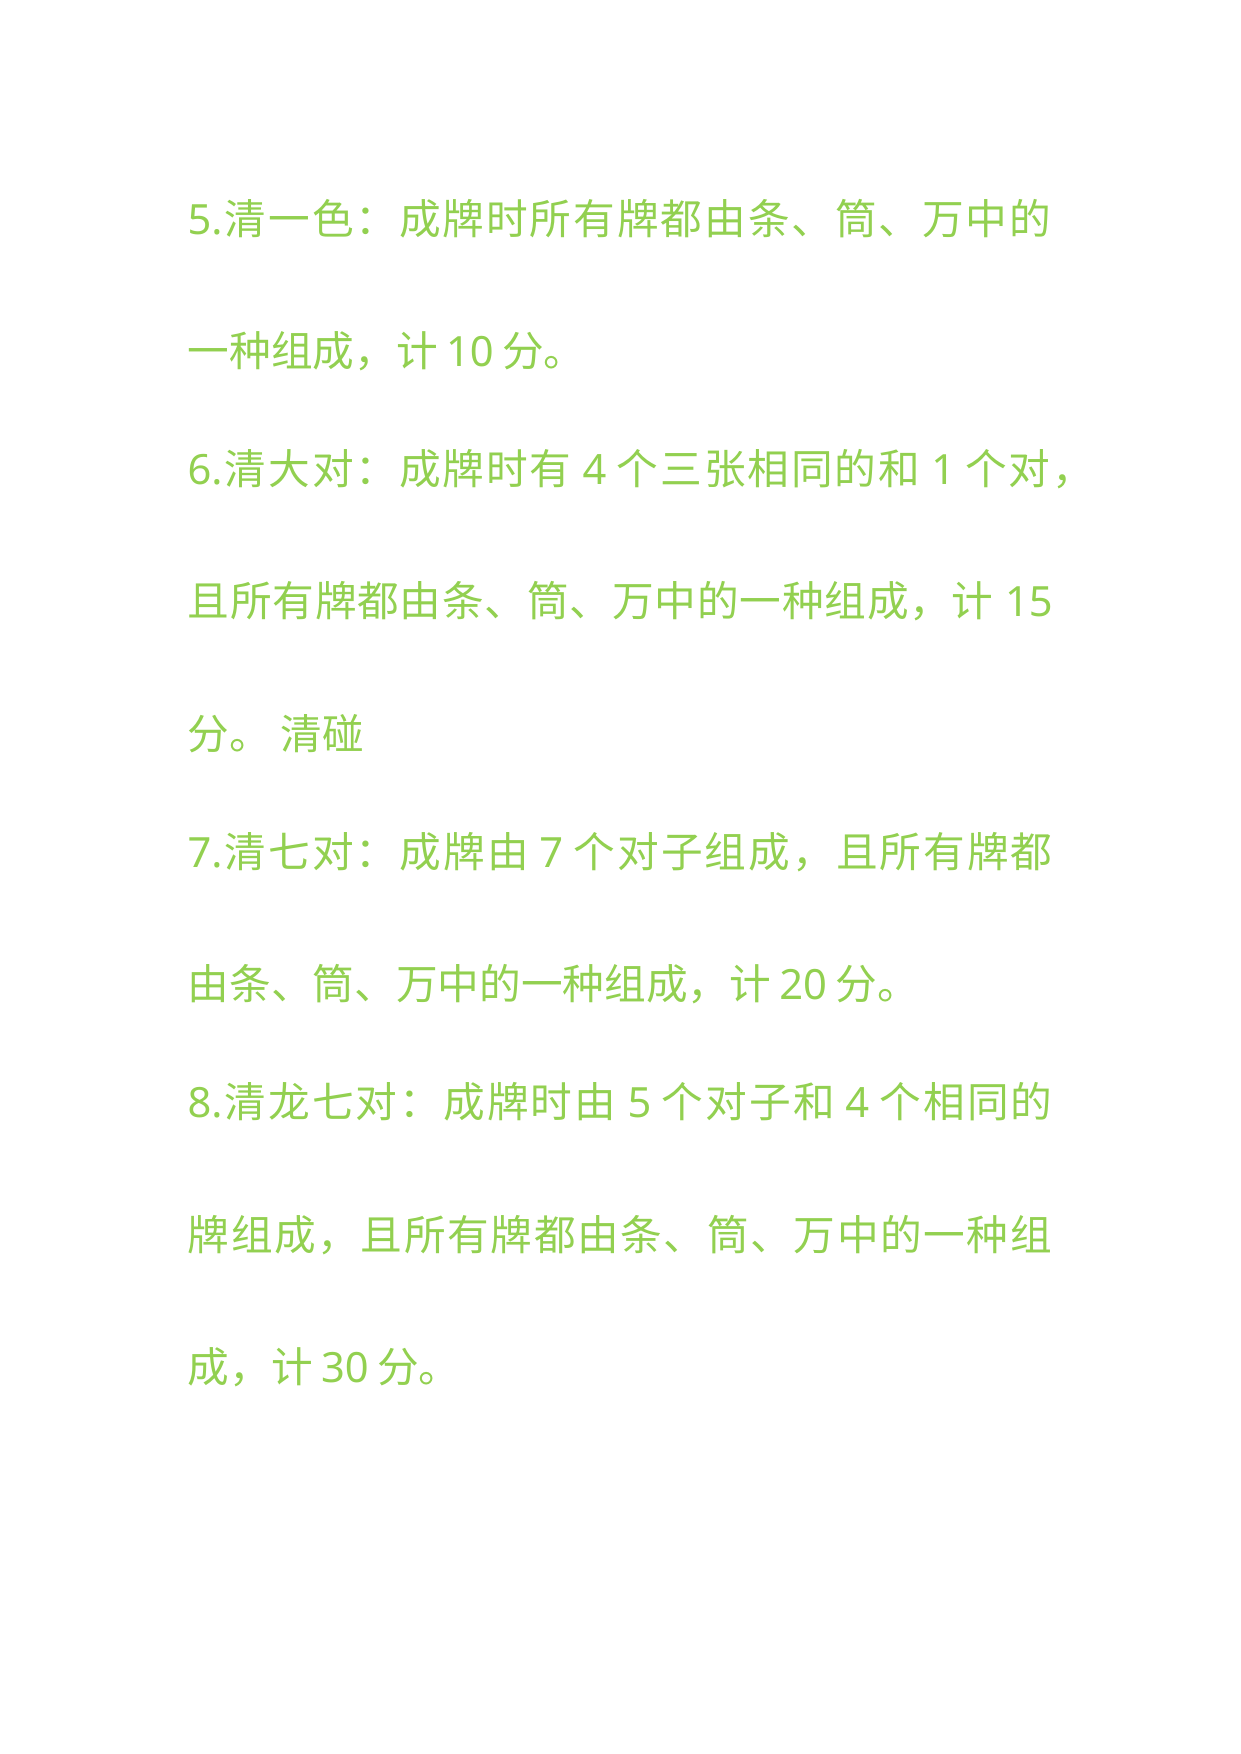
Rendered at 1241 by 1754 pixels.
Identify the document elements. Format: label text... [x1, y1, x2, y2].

text 6.清大对：成牌时有4个三张相同的和1个对，且所有牌都由条、筒、万中的一种组成，计15分。 清碰 [187, 422, 1053, 775]
text 5.清一色：成牌时所有牌都由条、筒、万中的一种组成，计10分。 [187, 172, 1053, 392]
text 7.清七对：成牌由7个对子组成，且所有牌都由条、筒、万中的一种组成，计20分。 [187, 805, 1053, 1025]
text 8.清龙七对：成牌时由5个对子和4个相同的牌组成，且所有牌都由条、筒、万中的一种组成，计30分。 [187, 1056, 1053, 1408]
